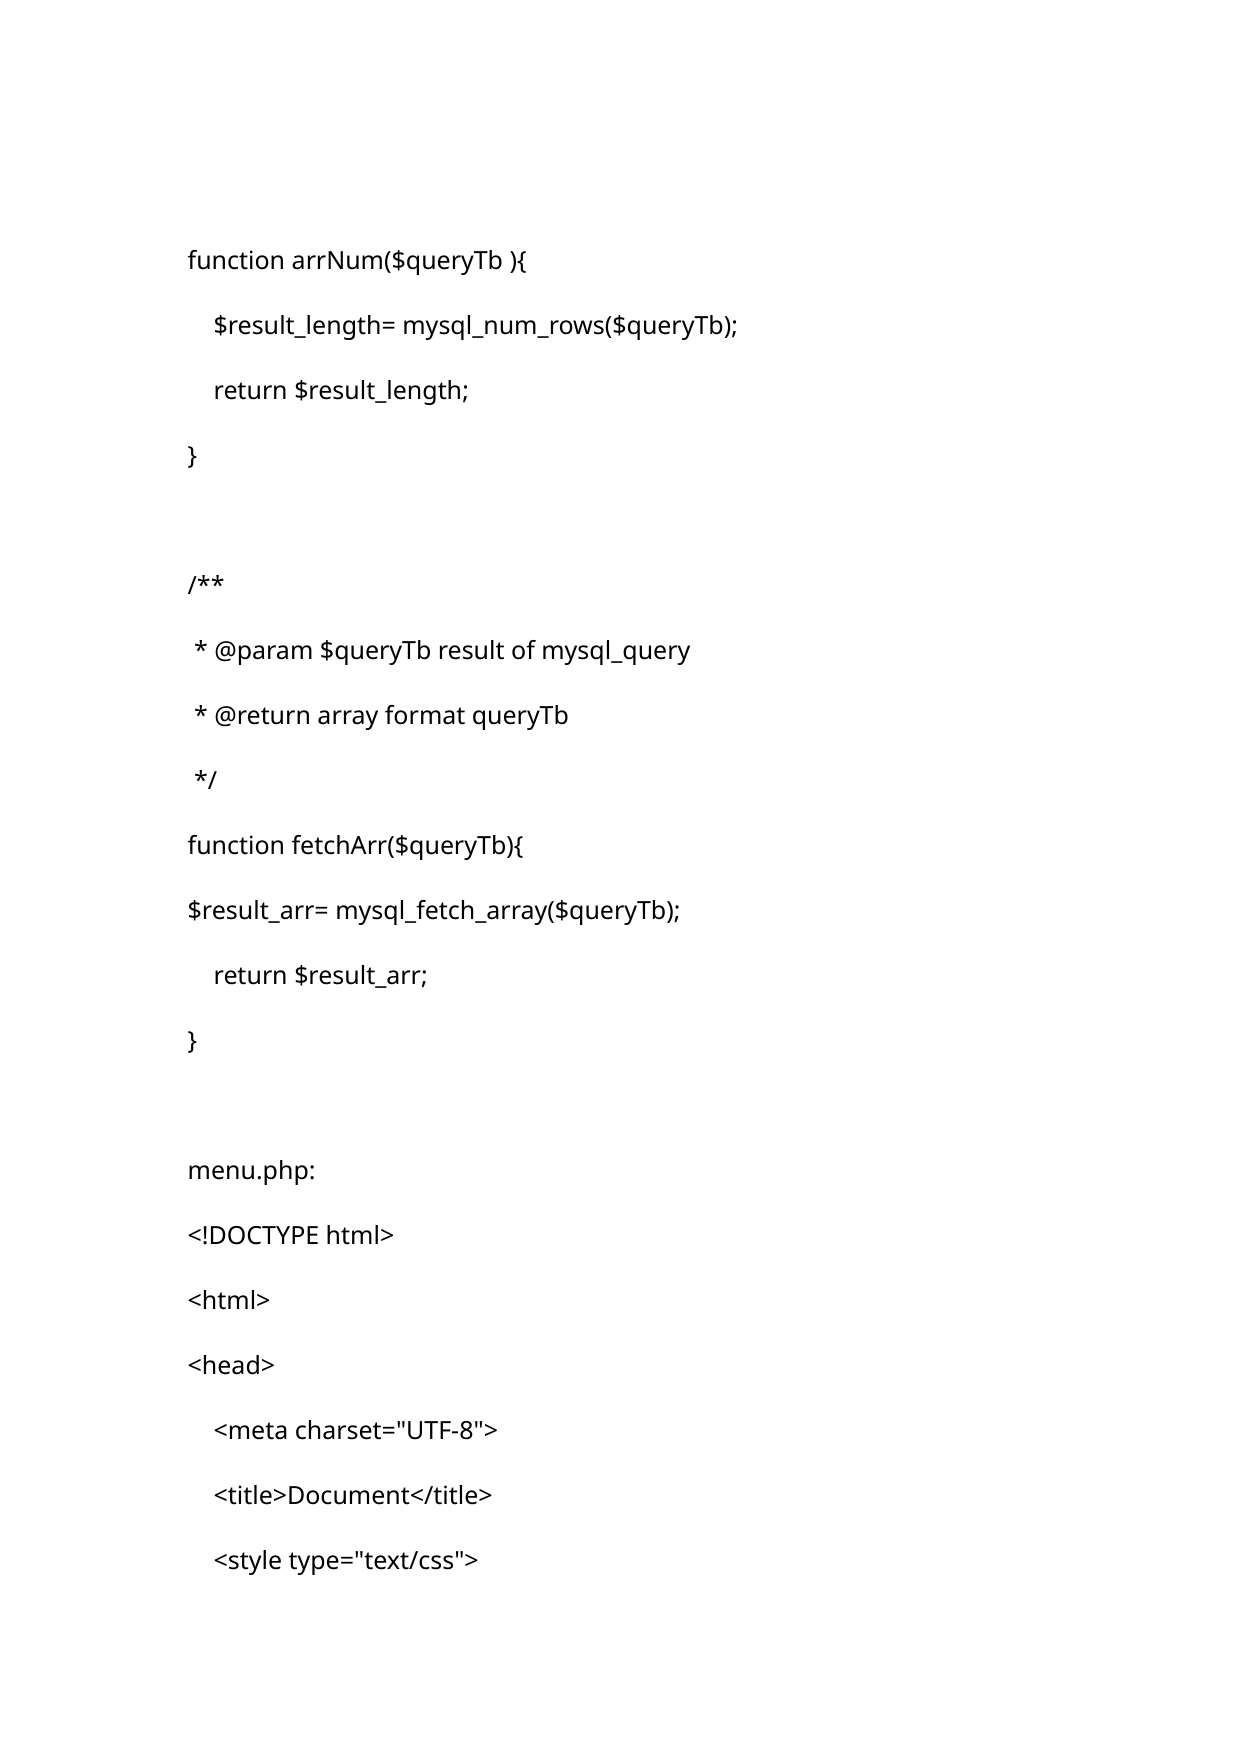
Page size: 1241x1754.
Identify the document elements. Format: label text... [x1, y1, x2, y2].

text menu.php: [187, 1137, 1053, 1202]
text /** [187, 552, 1053, 617]
text } [187, 422, 1053, 487]
text <meta charset="UTF-8"> [187, 1397, 1053, 1462]
text return $result_arr; [187, 942, 1053, 1007]
text * @return array format queryTb [187, 682, 1053, 747]
text <title>Document</title> [187, 1462, 1053, 1527]
text <!DOCTYPE html> [187, 1202, 1053, 1267]
text } [187, 1007, 1053, 1072]
text */ [187, 747, 1053, 812]
text return $result_length; [187, 357, 1053, 422]
text function arrNum($queryTb ){ [187, 227, 1053, 292]
text <html> [187, 1267, 1053, 1332]
text $result_length= mysql_num_rows($queryTb); [187, 292, 1053, 357]
text function fetchArr($queryTb){ [187, 812, 1053, 877]
text $result_arr= mysql_fetch_array($queryTb); [187, 877, 1053, 942]
text <style type="text/css"> [187, 1527, 1053, 1592]
text <head> [187, 1332, 1053, 1397]
text * @param $queryTb result of mysql_query [187, 617, 1053, 682]
